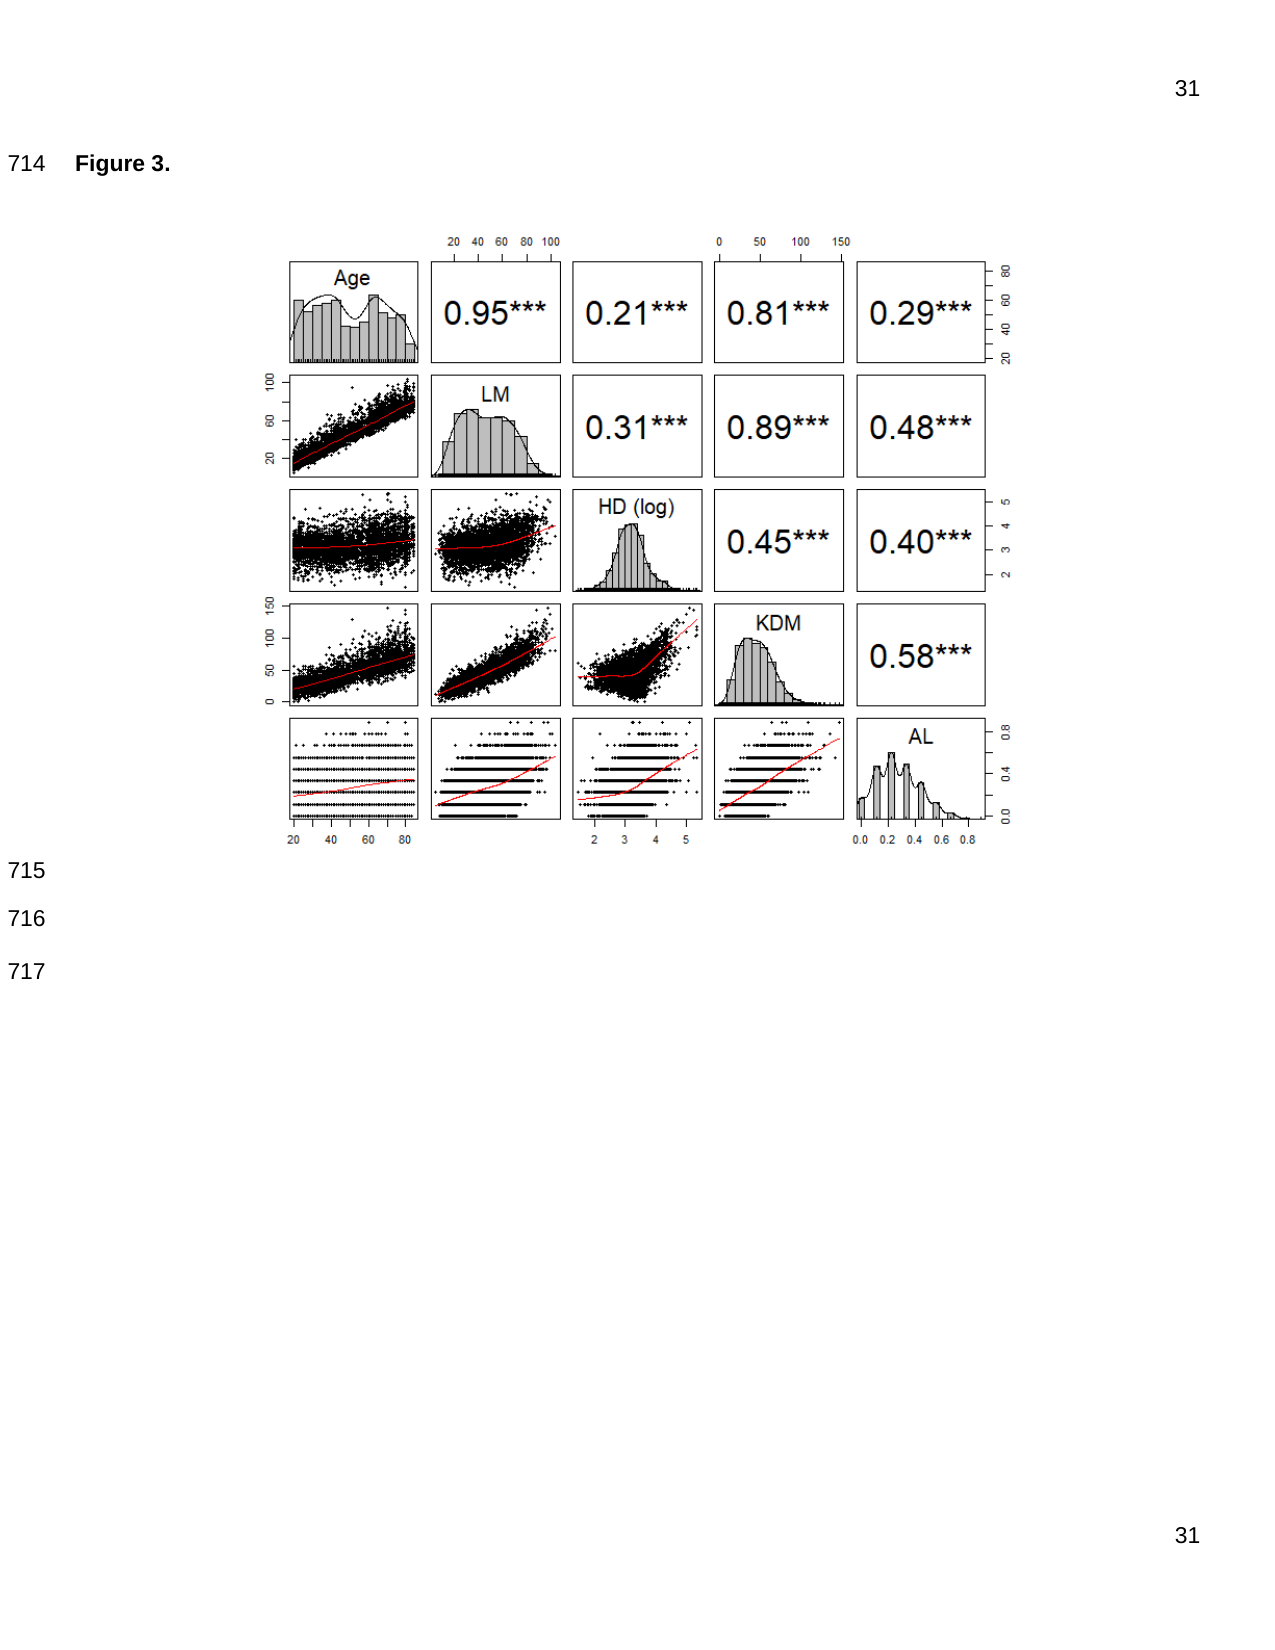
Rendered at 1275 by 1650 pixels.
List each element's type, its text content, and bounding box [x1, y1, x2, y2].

picture [230, 202, 1045, 879]
text Figure 3. [75, 150, 1200, 176]
